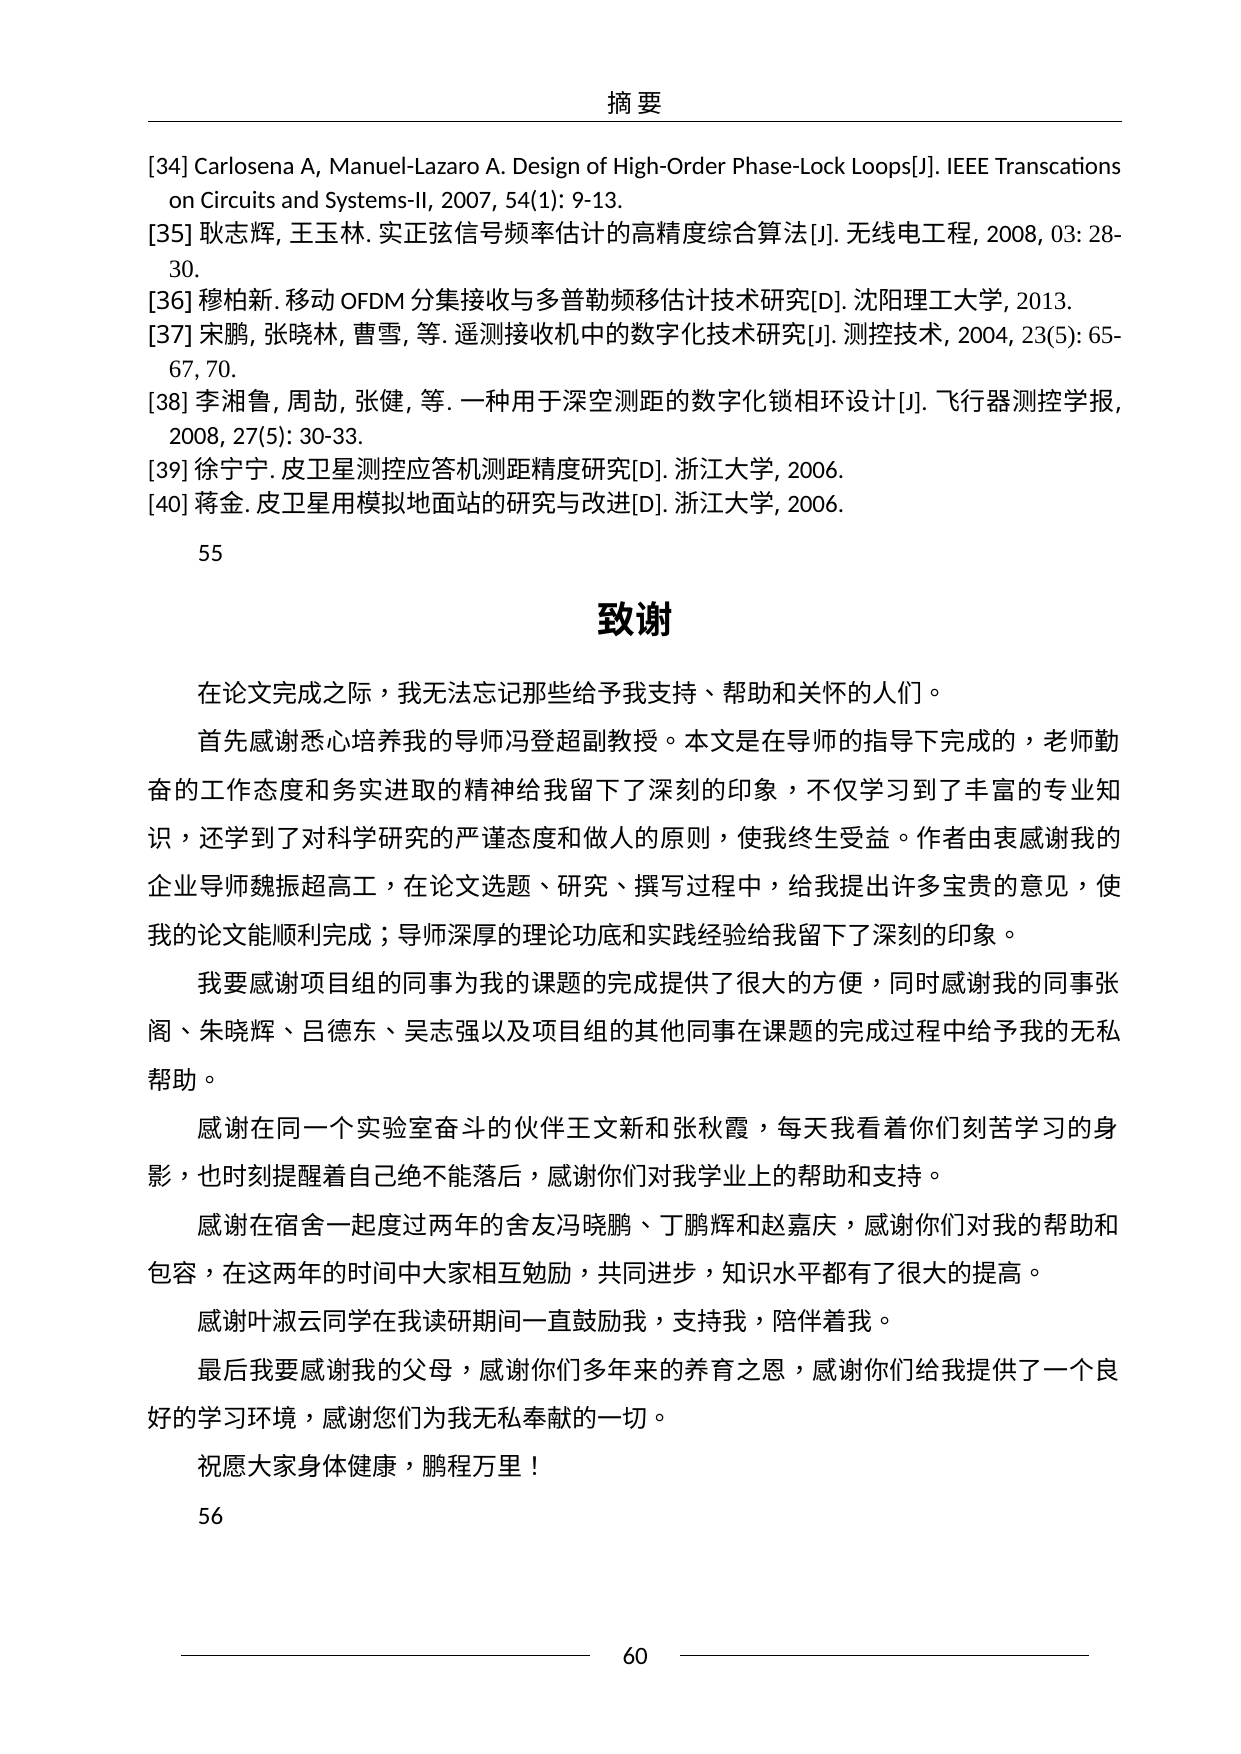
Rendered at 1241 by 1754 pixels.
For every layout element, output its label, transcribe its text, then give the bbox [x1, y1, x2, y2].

text 致谢 [148, 592, 1122, 644]
text [38] 李湘鲁, 周劼, 张健, 等. 一种用于深空测距的数字化锁相环设计[J]. 飞行器测控学报, 2008, 27(5): 30-33. [148, 383, 1122, 452]
text [40] 蒋金. 皮卫星用模拟地面站的研究与改进[D]. 浙江大学, 2006. [148, 486, 1122, 520]
text [34] Carlosena A, Manuel-Lazaro A. Design of High-Order Phase-Lock Loops[J]. IEEE Transcations on Circuits and Systems-II, 2007, 54(1): 9-13. [148, 148, 1122, 216]
text 我要感谢项目组的同事为我的课题的完成提供了很大的方便，同时感谢我的同事张阁、朱晓辉、吕德东、吴志强以及项目组的其他同事在课题的完成过程中给予我的无私帮助。 [148, 950, 1122, 1095]
text 首先感谢悉心培养我的导师冯登超副教授。本文是在导师的指导下完成的，老师勤奋的工作态度和务实进取的精神给我留下了深刻的印象，不仅学习到了丰富的专业知识，还学到了对科学研究的严谨态度和做人的原则，使我终生受益。作者由衷感谢我的企业导师魏振超高工，在论文选题、研究、撰写过程中，给我提出许多宝贵的意见，使我的论文能顺利完成；导师深厚的理论功底和实践经验给我留下了深刻的印象。 [148, 709, 1122, 950]
text 感谢在同一个实验室奋斗的伙伴王文新和张秋霞，每天我看着你们刻苦学习的身影，也时刻提醒着自己绝不能落后，感谢你们对我学业上的帮助和支持。 [148, 1095, 1122, 1192]
text 56 [148, 1482, 1122, 1530]
text [39] 徐宁宁. 皮卫星测控应答机测距精度研究[D]. 浙江大学, 2006. [148, 452, 1122, 486]
text 祝愿大家身体健康，鹏程万里！ [148, 1434, 1122, 1482]
text [36] 穆柏新. 移动OFDM分集接收与多普勒频移估计技术研究[D]. 沈阳理工大学, 2013. [148, 283, 1122, 317]
text 在论文完成之际，我无法忘记那些给予我支持、帮助和关怀的人们。 [148, 660, 1122, 709]
text 感谢在宿舍一起度过两年的舍友冯晓鹏、丁鹏辉和赵嘉庆，感谢你们对我的帮助和包容，在这两年的时间中大家相互勉励，共同进步，知识水平都有了很大的提高。 [148, 1192, 1122, 1289]
text [37] 宋鹏, 张晓林, 曹雪, 等. 遥测接收机中的数字化技术研究[J]. 测控技术, 2004, 23(5): 65-67, 70. [148, 317, 1122, 383]
text 55 [148, 520, 1122, 568]
text 感谢叶淑云同学在我读研期间一直鼓励我，支持我，陪伴着我。 [148, 1289, 1122, 1337]
text 最后我要感谢我的父母，感谢你们多年来的养育之恩，感谢你们给我提供了一个良好的学习环境，感谢您们为我无私奉献的一切。 [148, 1337, 1122, 1434]
text [35] 耿志辉, 王玉林. 实正弦信号频率估计的高精度综合算法[J]. 无线电工程, 2008, 03: 28-30. [148, 216, 1122, 283]
